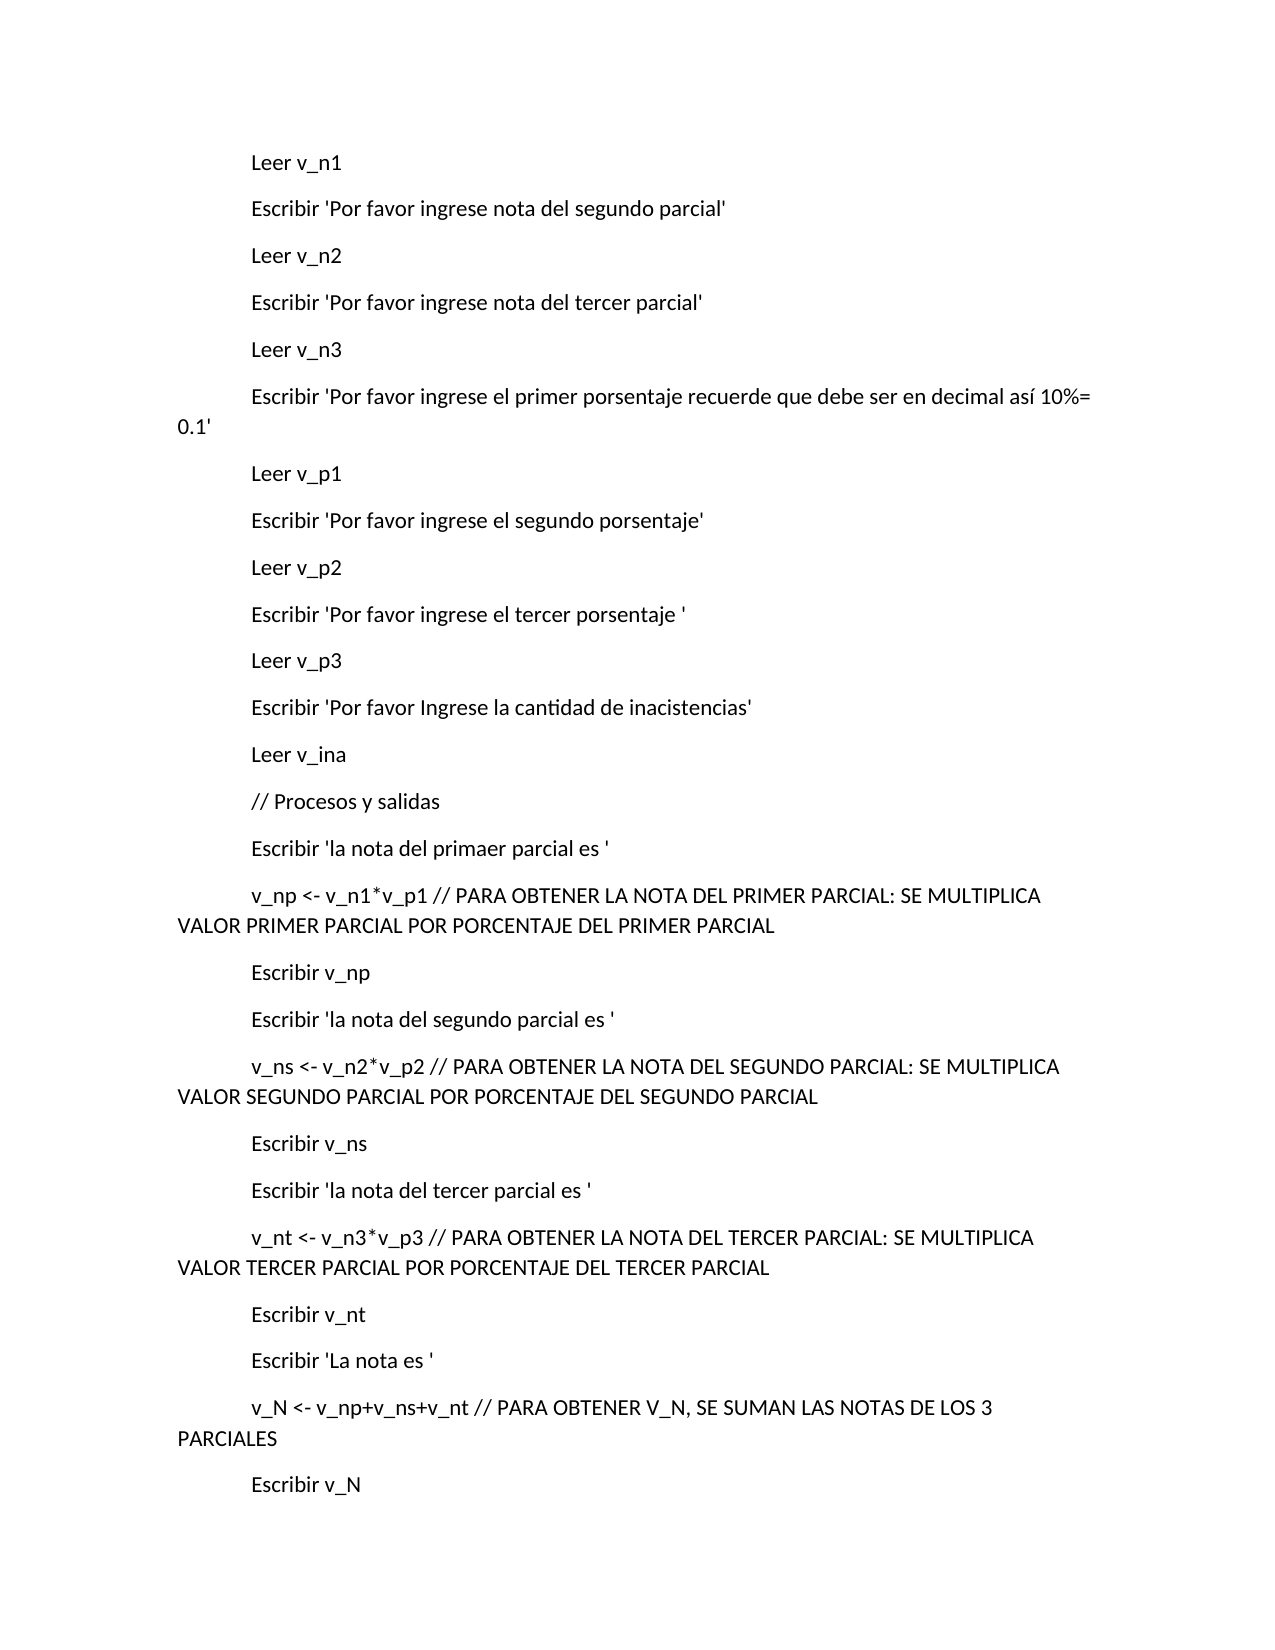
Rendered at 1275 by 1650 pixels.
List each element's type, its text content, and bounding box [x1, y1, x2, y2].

text Escribir 'Por favor ingrese el primer porsentaje recuerde que debe ser en decimal así 10%= 0.1' [177, 382, 1098, 440]
text Leer v_ina [177, 740, 1098, 768]
text Leer v_n2 [177, 241, 1098, 269]
text v_N <- v_np+v_ns+v_nt // PARA OBTENER V_N, SE SUMAN LAS NOTAS DE LOS 3 PARCIALES [177, 1393, 1098, 1452]
text Leer v_p3 [177, 647, 1098, 674]
text Escribir 'La nota es ' [177, 1347, 1098, 1374]
text Escribir 'la nota del tercer parcial es ' [177, 1176, 1098, 1204]
text Escribir 'la nota del segundo parcial es ' [177, 1005, 1098, 1033]
text Escribir v_N [177, 1471, 1098, 1498]
text Escribir v_nt [177, 1300, 1098, 1328]
text // Procesos y salidas [177, 787, 1098, 815]
text Leer v_p2 [177, 553, 1098, 581]
text Escribir 'Por favor ingrese nota del segundo parcial' [177, 194, 1098, 222]
text v_ns <- v_n2*v_p2 // PARA OBTENER LA NOTA DEL SEGUNDO PARCIAL: SE MULTIPLICA VALOR SEGUNDO PARCIAL POR PORCENTAJE DEL SEGUNDO PARCIAL [177, 1052, 1098, 1110]
text Escribir 'la nota del primaer parcial es ' [177, 834, 1098, 862]
text Escribir 'Por favor ingrese el segundo porsentaje' [177, 506, 1098, 534]
text v_nt <- v_n3*v_p3 // PARA OBTENER LA NOTA DEL TERCER PARCIAL: SE MULTIPLICA VALOR TERCER PARCIAL POR PORCENTAJE DEL TERCER PARCIAL [177, 1223, 1098, 1281]
text Leer v_n3 [177, 335, 1098, 363]
text Escribir 'Por favor ingrese nota del tercer parcial' [177, 288, 1098, 316]
text Leer v_n1 [177, 148, 1098, 176]
text v_np <- v_n1*v_p1 // PARA OBTENER LA NOTA DEL PRIMER PARCIAL: SE MULTIPLICA VALOR PRIMER PARCIAL POR PORCENTAJE DEL PRIMER PARCIAL [177, 881, 1098, 939]
text Escribir v_np [177, 958, 1098, 986]
text Escribir v_ns [177, 1129, 1098, 1157]
text Leer v_p1 [177, 459, 1098, 487]
text Escribir 'Por favor Ingrese la cantidad de inacistencias' [177, 693, 1098, 721]
text Escribir 'Por favor ingrese el tercer porsentaje ' [177, 600, 1098, 628]
